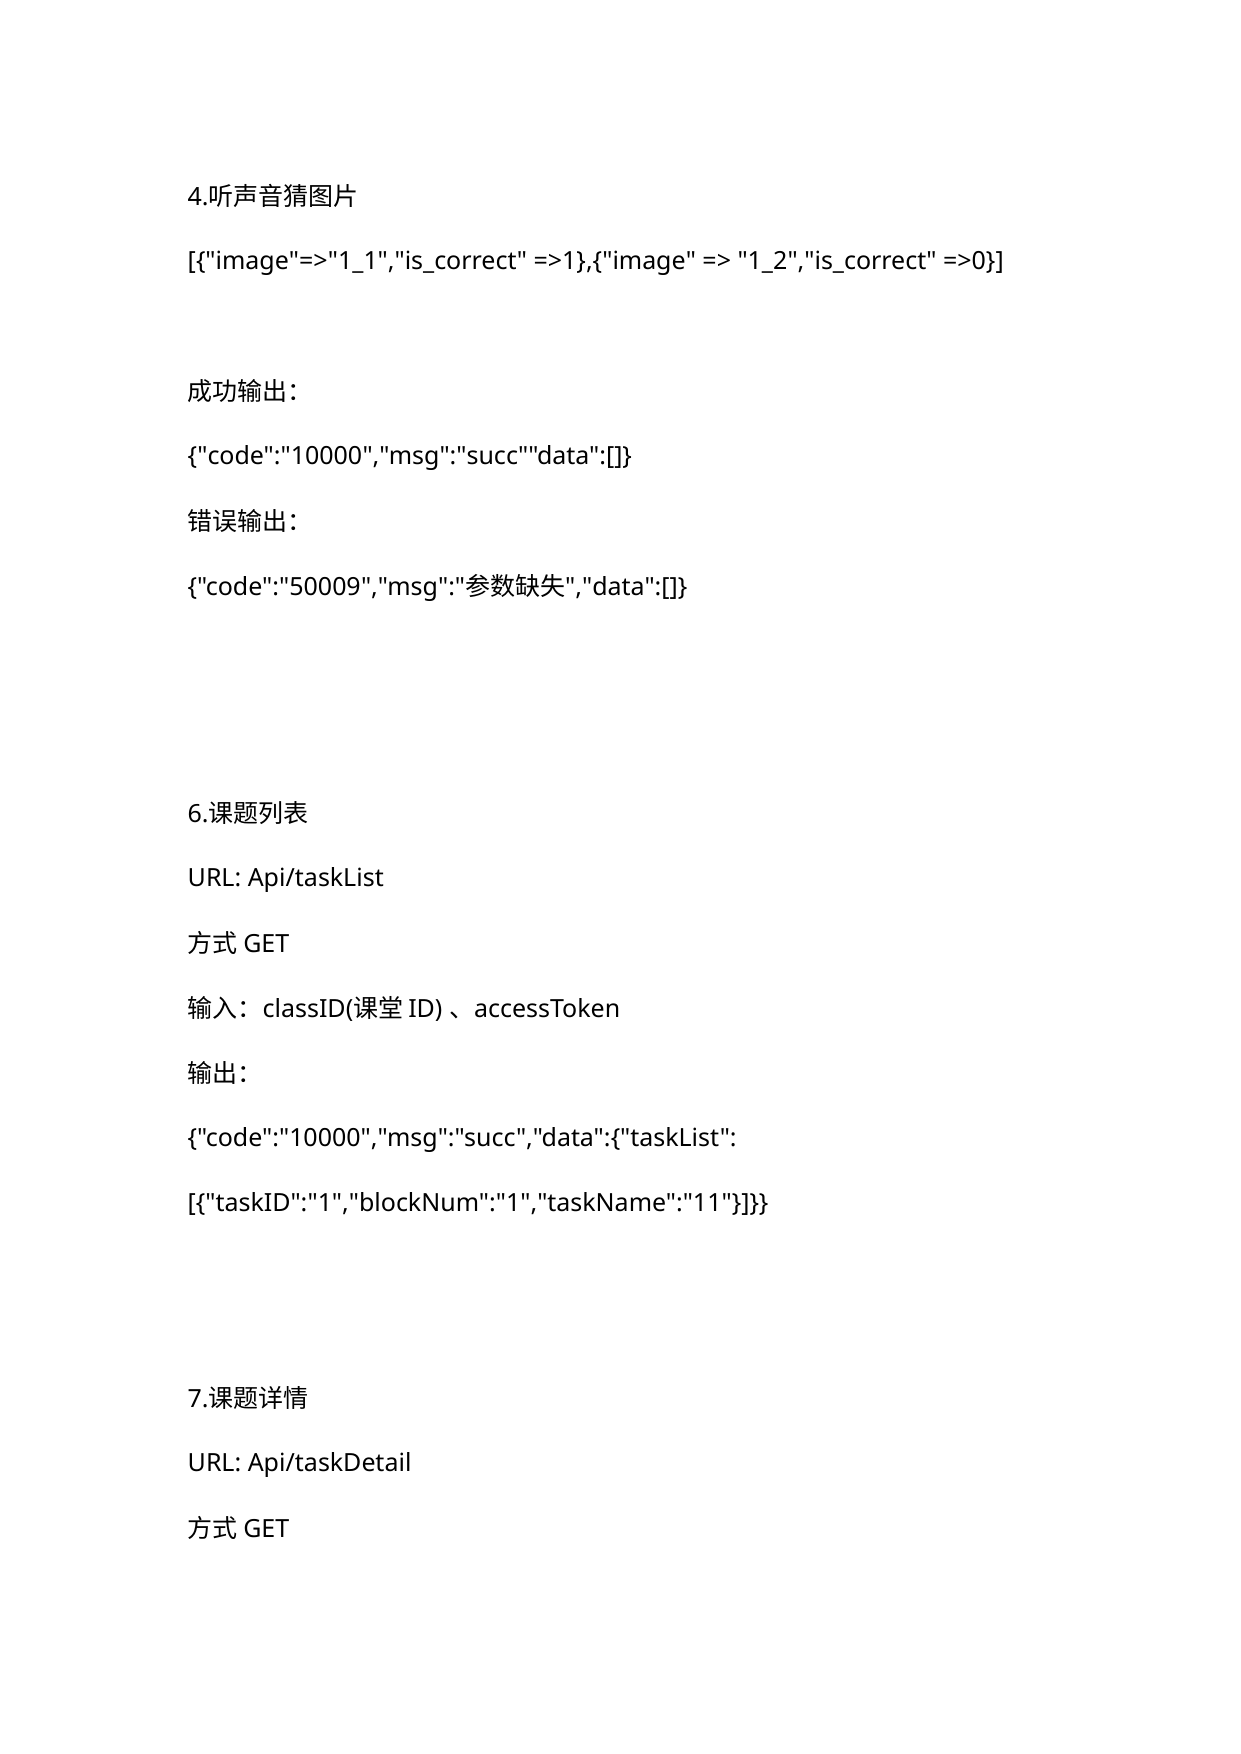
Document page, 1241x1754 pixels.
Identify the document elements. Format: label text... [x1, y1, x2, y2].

list 听声音猜图片 [187, 162, 1053, 227]
list {"code":"50009","msg":"参数缺失","data":[]} [187, 552, 1053, 617]
list 课题详情 [187, 1364, 1053, 1429]
list 成功输出： [187, 357, 1053, 422]
list 6.课题列表 [187, 779, 1053, 844]
list {"code":"10000","msg":"succ""data":[]} 错误输出： [187, 422, 1053, 552]
list 方式 GET [187, 909, 1053, 974]
list 输出： [187, 1039, 1053, 1104]
list {"code":"10000","msg":"succ","data":{"taskList":[{"taskID":"1","blockNum":"1","taskName":"11"}]}} [187, 1104, 1053, 1234]
list [{"image"=>"1_1","is_correct" =>1},{"image" => "1_2","is_correct" =>0}] [187, 227, 1053, 292]
list 方式 GET [187, 1494, 1053, 1559]
list URL: Api/taskDetail [187, 1429, 1053, 1494]
list URL: Api/taskList [187, 844, 1053, 909]
list 输入：classID(课堂ID) 、accessToken [187, 974, 1053, 1039]
